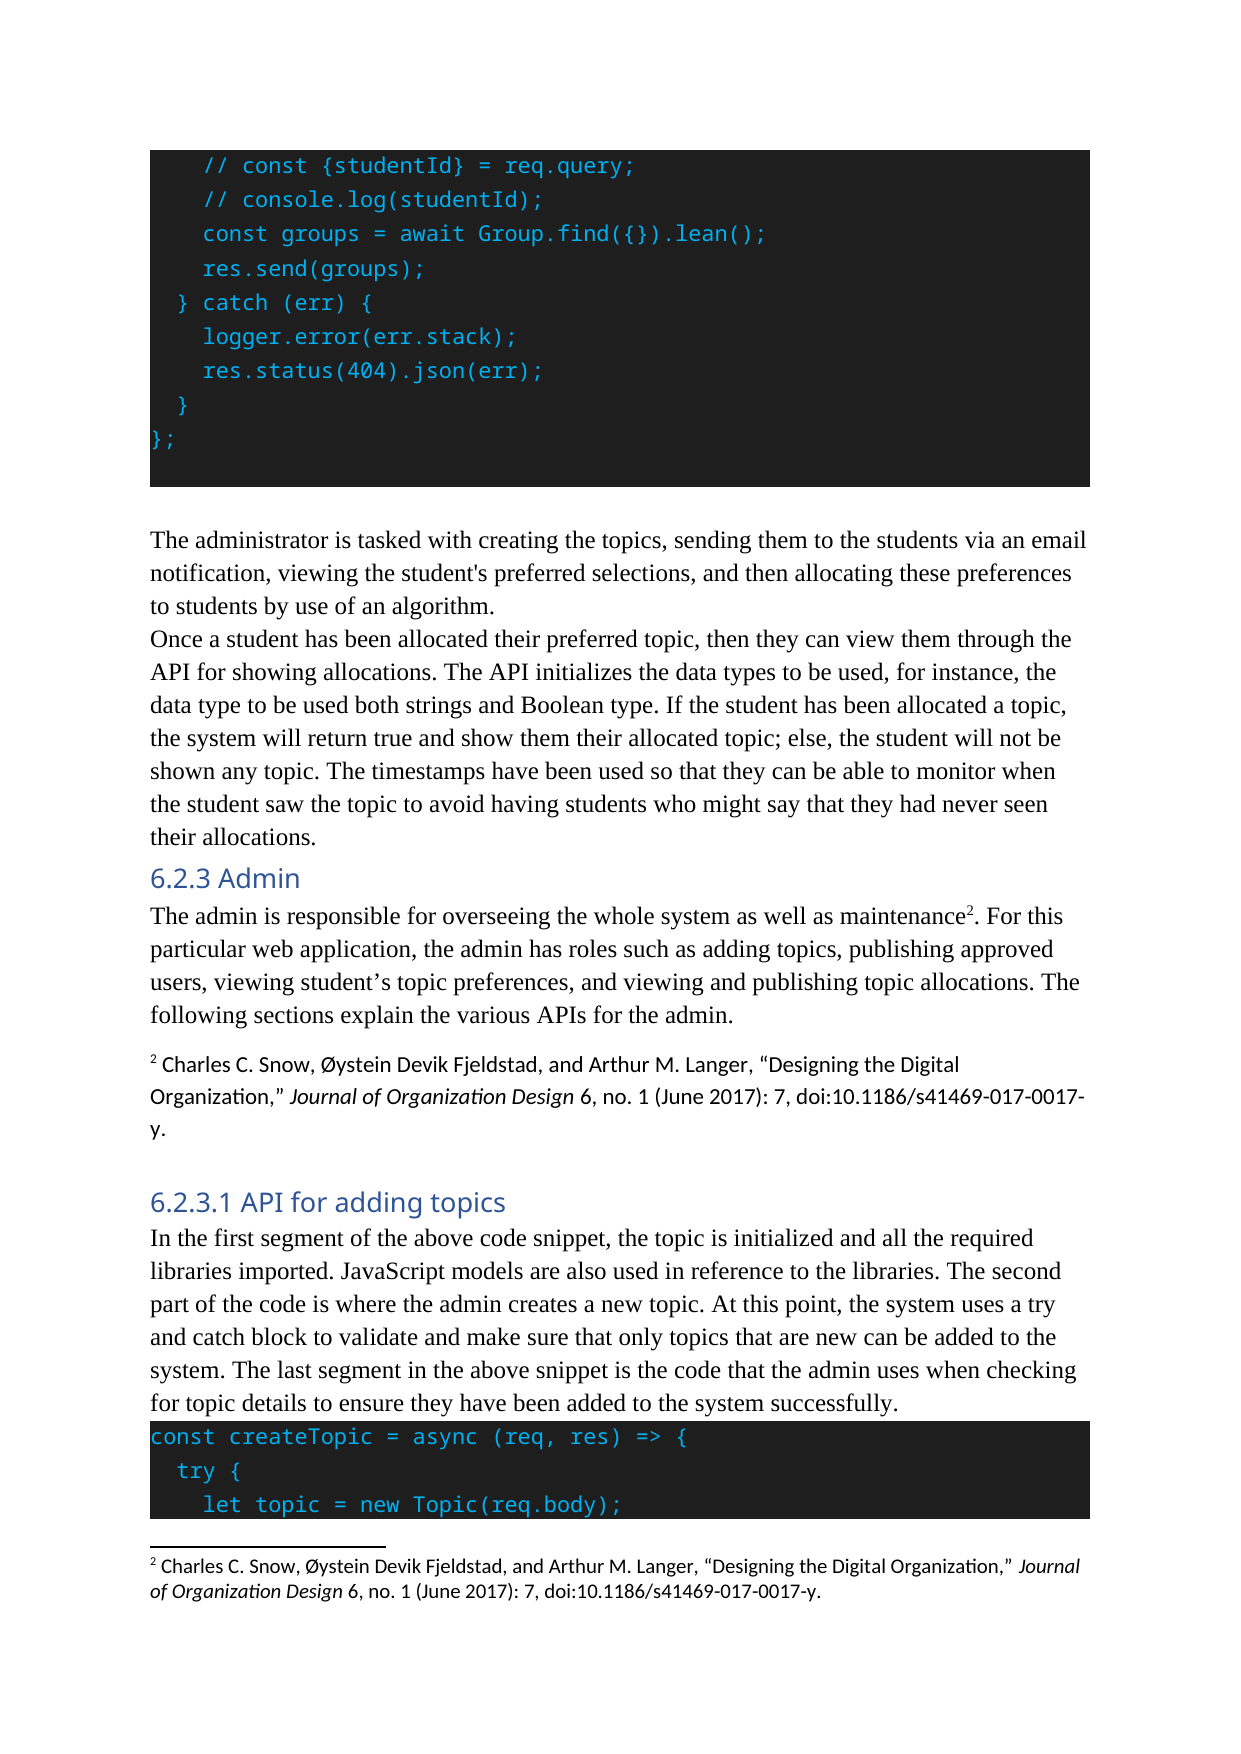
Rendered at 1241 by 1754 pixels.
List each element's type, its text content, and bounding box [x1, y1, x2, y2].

text const groups = await Group.find({}).lean(); [150, 218, 1090, 248]
subtitle 6.2.3.1 API for adding topics [150, 1183, 1090, 1220]
text } [150, 389, 1090, 419]
text The administrator is tasked with creating the topics, sending them to the students via an email notification, viewing the student's preferred selections, and then allocating these preferences to students by use of an algorithm. [150, 525, 1090, 619]
text res.status(404).json(err); [150, 355, 1090, 385]
text } catch (err) { [150, 287, 1090, 316]
text logger.error(err.stack); [150, 321, 1090, 351]
text const createTopic = async (req, res) => { [150, 1421, 1090, 1451]
text In the first segment of the above code snippet, the topic is initialized and all the required libraries imported. JavaScript models are also used in reference to the libraries. The second part of the code is where the admin creates a new topic. At this point, the system uses a try and catch block to validate and make sure that only topics that are new can be added to the system. The last segment in the above snippet is the code that the admin uses when checking for topic details to ensure they have been added to the system successfully. [150, 1223, 1090, 1417]
text }; [150, 423, 1090, 453]
text Once a student has been allocated their preferred topic, then they can view them through the API for showing allocations. The API initializes the data types to be used, for instance, the data type to be used both strings and Boolean type. If the student has been allocated a topic, the system will return true and show them their allocated topic; else, the student will not be shown any topic. The timestamps have been used so that they can be able to monitor when the student saw the topic to avoid having students who might say that they had never seen their allocations. [150, 624, 1090, 851]
text res.send(groups); [150, 252, 1090, 282]
text try { [150, 1455, 1090, 1485]
subtitle 6.2.3 Admin [150, 859, 1090, 896]
text 2 Charles C. Snow, Øystein Devik Fjeldstad, and Arthur M. Langer, “Designing the Digital Organization,” Journal of Organization Design 6, no. 1 (June 2017): 7, doi:10.1186/s41469-017-0017-y. [150, 1050, 1090, 1143]
text // console.log(studentId); [150, 184, 1090, 214]
text let topic = new Topic(req.body); [150, 1489, 1090, 1519]
text // const {studentId} = req.query; [150, 150, 1090, 180]
text The admin is responsible for overseeing the whole system as well as maintenance. For this particular web application, the admin has roles such as adding topics, publishing approved users, viewing student’s topic preferences, and viewing and publishing topic allocations. The following sections explain the various APIs for the admin. [150, 901, 1090, 1029]
